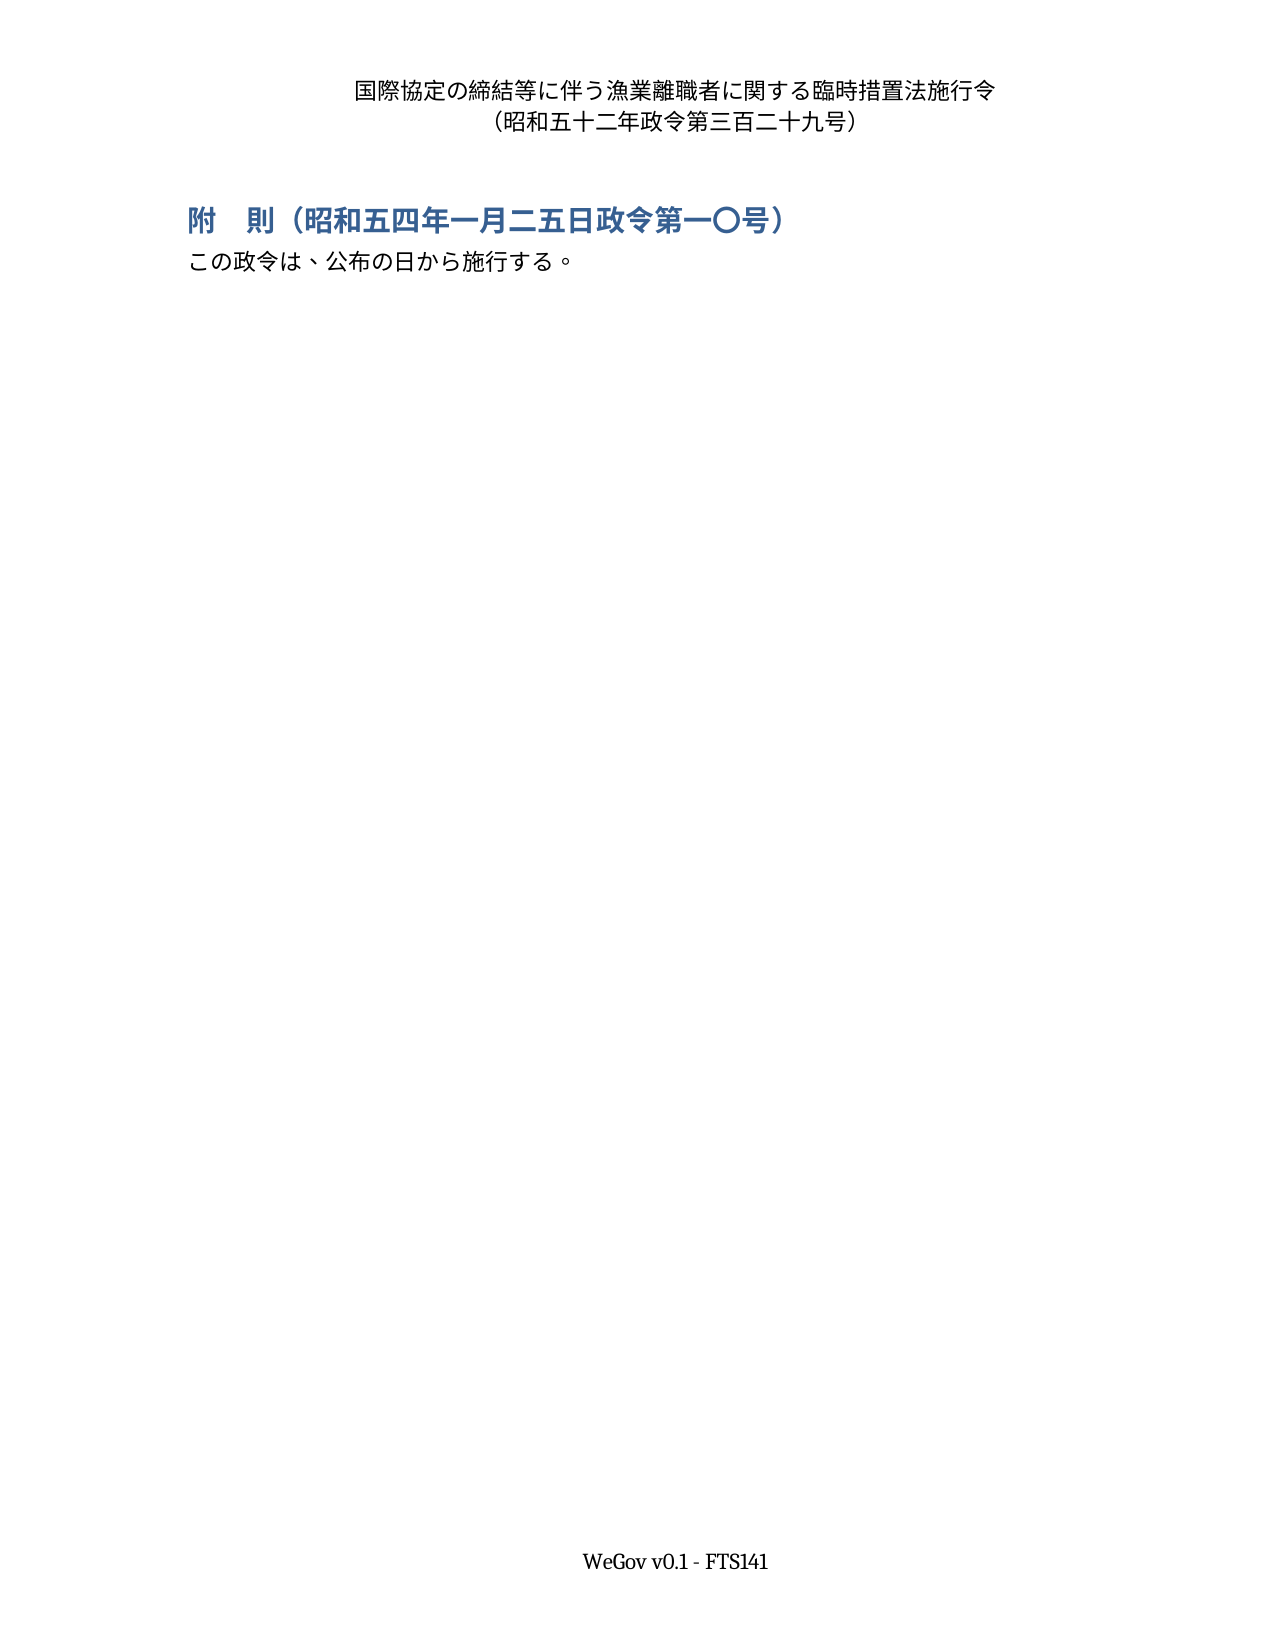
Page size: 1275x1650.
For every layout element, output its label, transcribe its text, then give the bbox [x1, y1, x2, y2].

text この政令は、公布の日から施行する。 [187, 246, 1087, 277]
subtitle 附 則（昭和五四年一月二五日政令第一〇号） [187, 200, 1087, 240]
